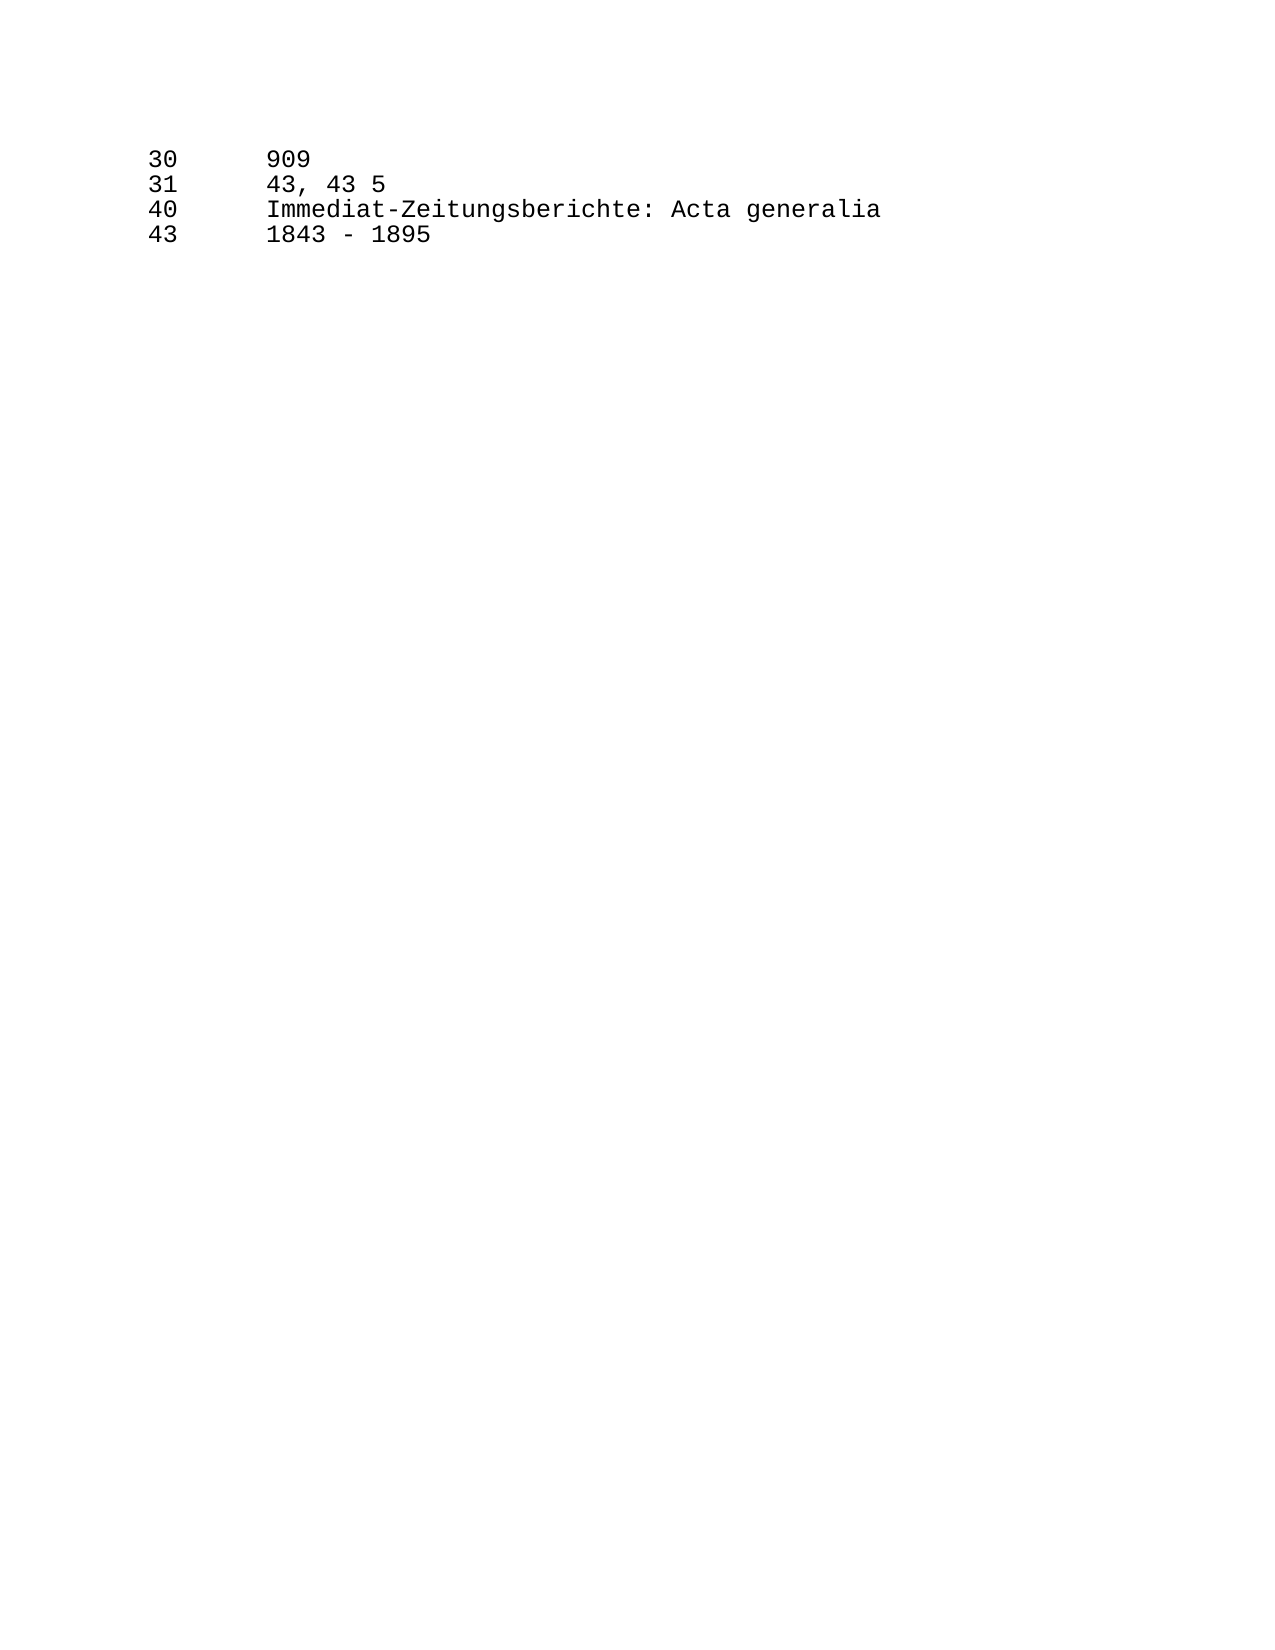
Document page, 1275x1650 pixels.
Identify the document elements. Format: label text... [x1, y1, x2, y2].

text 31 43, 43 5 [148, 173, 1127, 198]
text 40 s[Immediat-Zeitungsbericht]se: Acta generalia [148, 198, 1127, 223]
text 30 909 [148, 148, 1127, 173]
text 43 1843 - 1895 [148, 223, 1127, 248]
